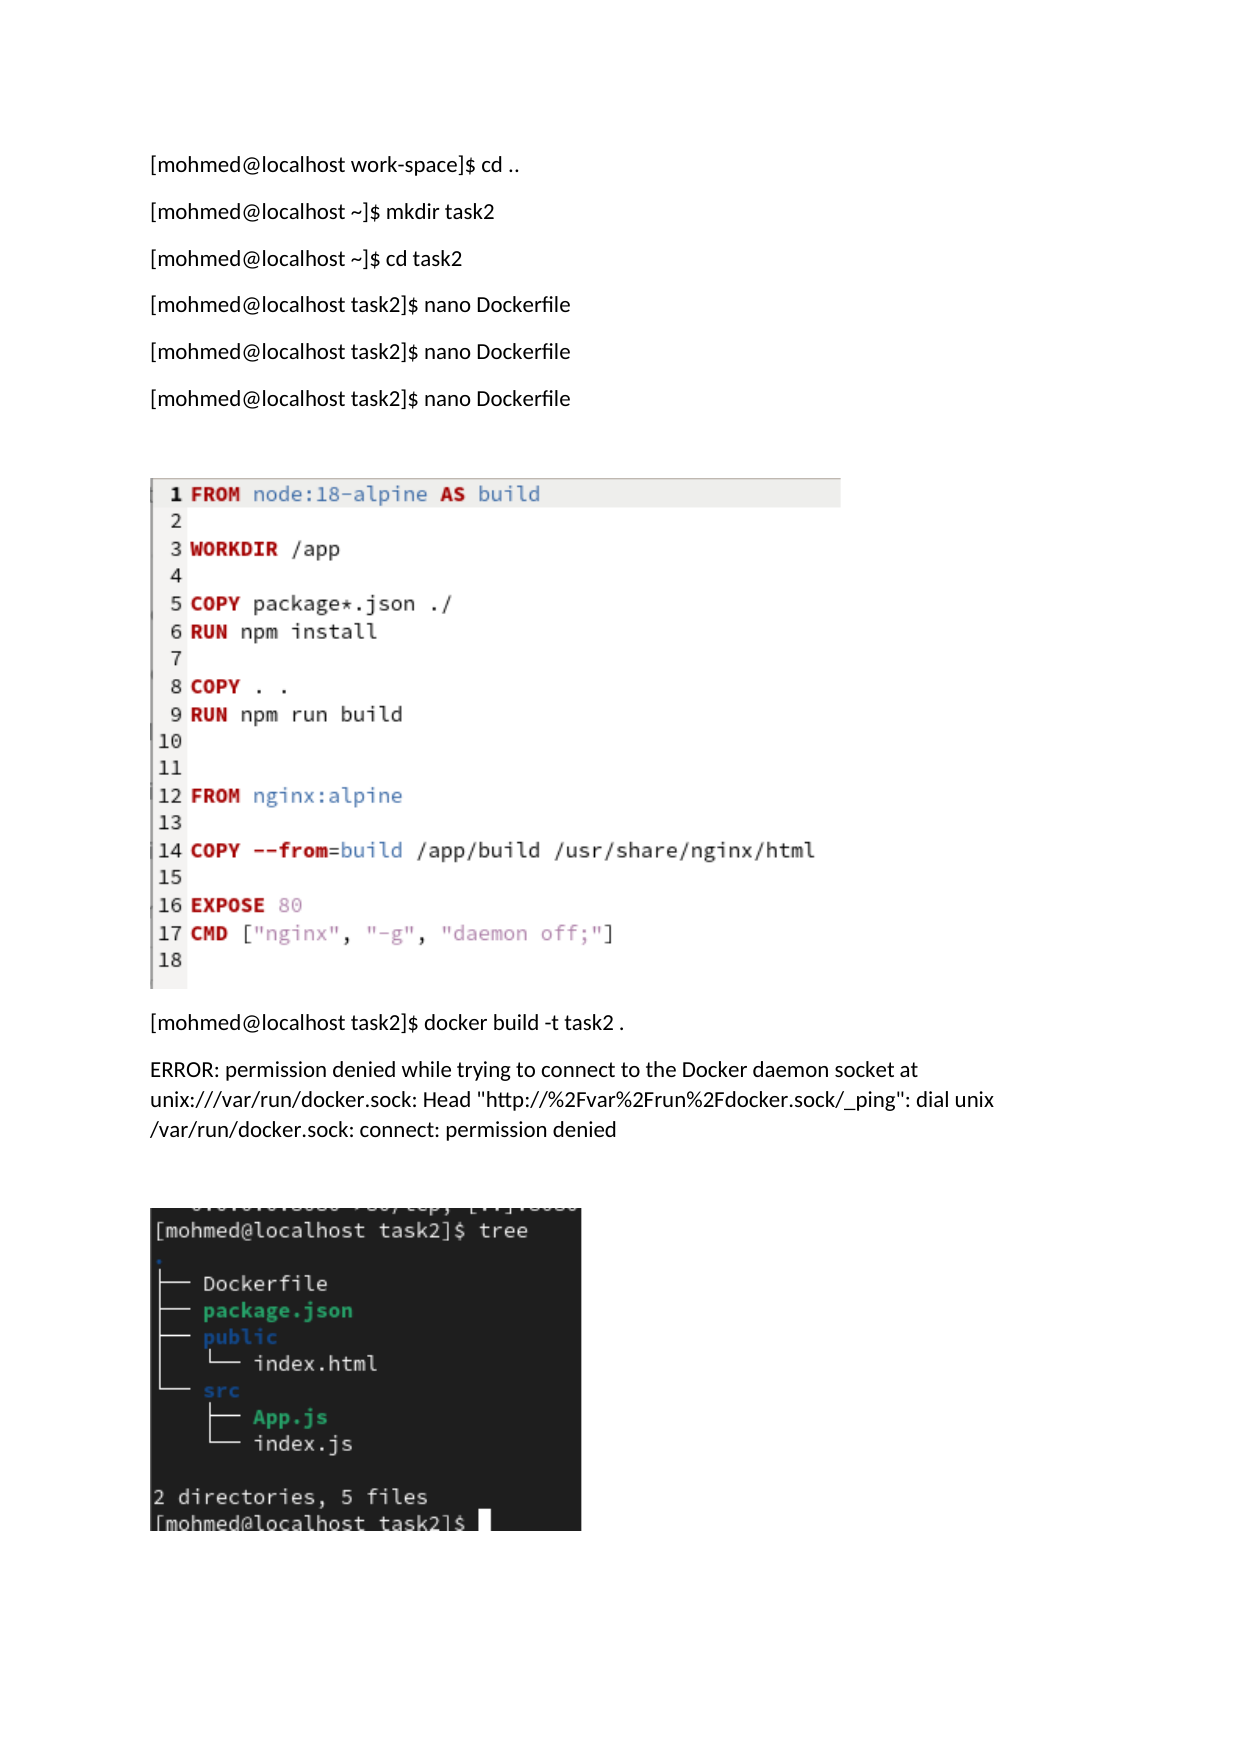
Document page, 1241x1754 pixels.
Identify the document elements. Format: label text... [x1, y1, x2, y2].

text [mohmed@localhost task2]$ docker build -t task2 . [150, 1008, 1090, 1036]
text [mohmed@localhost ~]$ cd task2 [150, 244, 1090, 272]
text [mohmed@localhost task2]$ nano Dockerfile [150, 384, 1090, 412]
text [mohmed@localhost task2]$ nano Dockerfile [150, 337, 1090, 366]
text [mohmed@localhost task2]$ nano Dockerfile [150, 291, 1090, 319]
picture [150, 478, 841, 989]
text ERROR: permission denied while trying to connect to the Docker daemon socket at unix:///var/run/docker.sock: Head "http://%2Fvar%2Frun%2Fdocker.sock/_ping": dial unix /var/run/docker.sock: connect: permission denied [150, 1055, 1090, 1143]
text [mohmed@localhost work-space]$ cd .. [150, 150, 1090, 178]
text [mohmed@localhost ~]$ mkdir task2 [150, 197, 1090, 225]
picture [150, 1208, 582, 1531]
